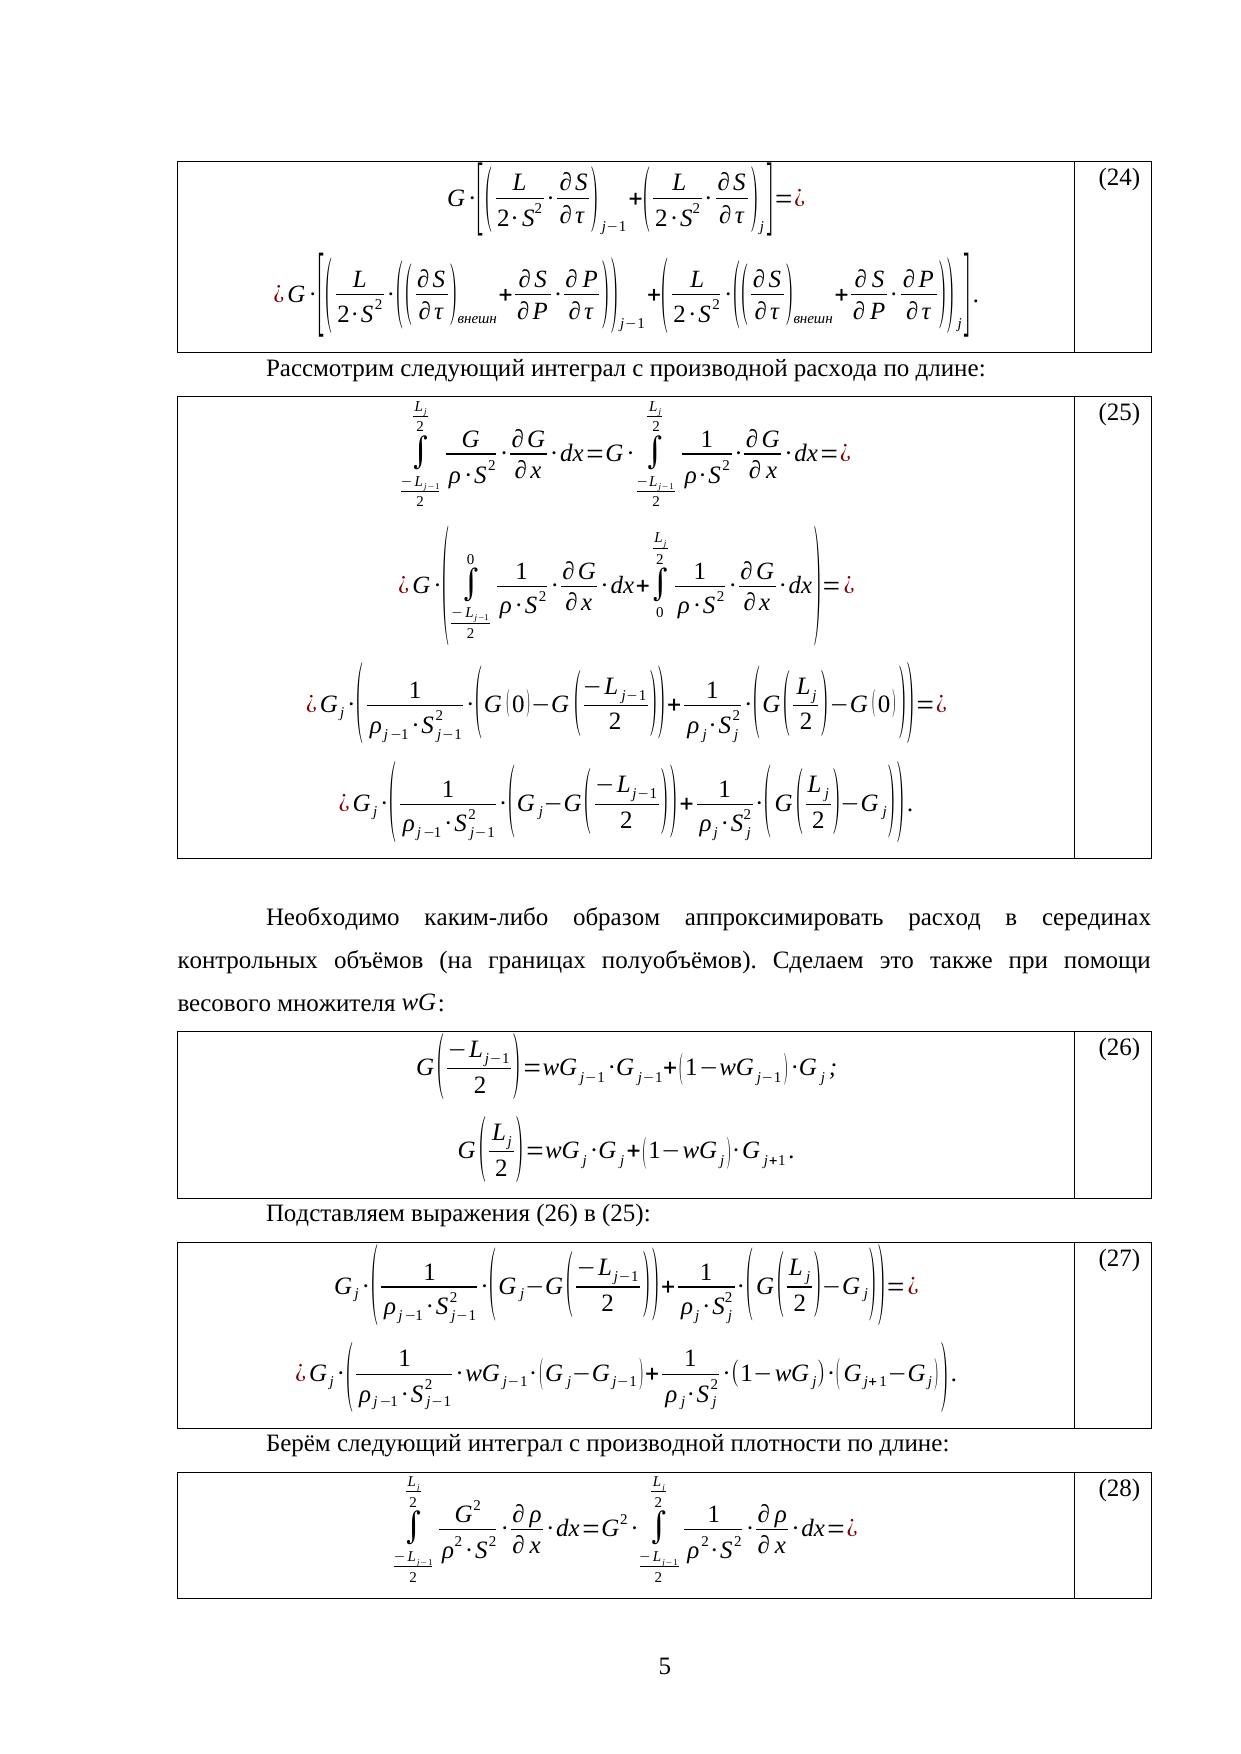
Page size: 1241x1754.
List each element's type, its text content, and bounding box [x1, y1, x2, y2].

table_header [178, 1243, 1074, 1427]
text Рассмотрим следующий интеграл с производной расхода по длине: [177, 353, 1152, 382]
table_header (25) [1075, 397, 1151, 857]
table_header (24) [1075, 162, 1151, 352]
text Подставляем выражения (26) в (25): [177, 1199, 1152, 1227]
table_header (27) [1075, 1243, 1151, 1427]
table_header [178, 397, 1074, 857]
table_header [178, 162, 1074, 352]
table_header (26) [1075, 1032, 1151, 1197]
text Необходимо каким-либо образом аппроксимировать расход в серединах контрольных объёмов (на границах полуобъёмов). Сделаем это также при помощи весового множителя : [177, 902, 1152, 1017]
table_header [178, 1473, 1074, 1598]
table_header [178, 1032, 1074, 1197]
table_header (28) [1075, 1473, 1151, 1598]
text Берём следующий интеграл с производной плотности по длине: [177, 1429, 1152, 1457]
